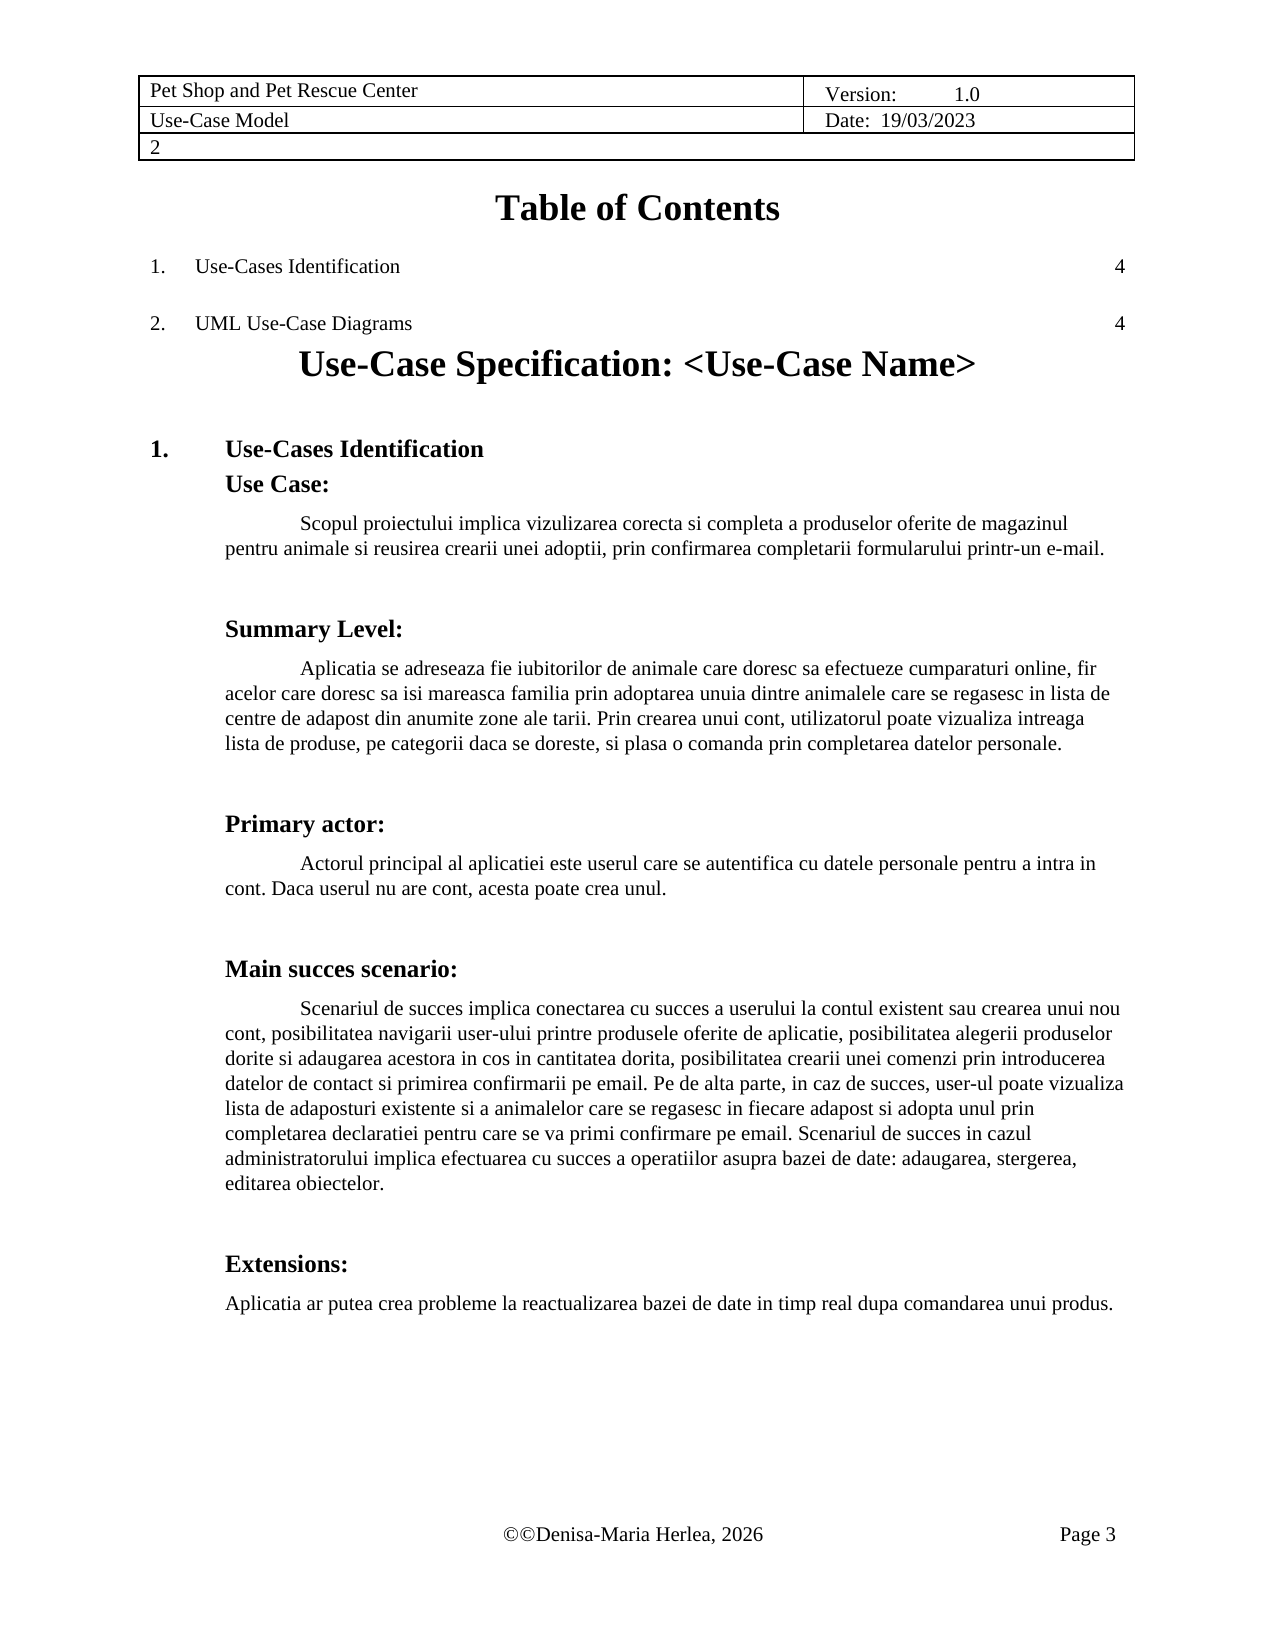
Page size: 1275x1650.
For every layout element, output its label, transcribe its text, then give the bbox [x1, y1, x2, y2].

text Scenariul de succes implica conectarea cu succes a userului la contul existent sau crearea unui nou cont, posibilitatea navigarii user-ului printre produsele oferite de aplicatie, posibilitatea alegerii produselor dorite si adaugarea acestora in cos in cantitatea dorita, posibilitatea crearii unei comenzi prin introducerea datelor de contact si primirea confirmarii pe email. Pe de alta parte, in caz de succes, user-ul poate vizualiza lista de adaposturi existente si a animalelor care se regasesc in fiecare adapost si adopta unul prin completarea declaratiei pentru care se va primi confirmare pe email. Scenariul de succes in cazul administratorului implica efectuarea cu succes a operatiilor asupra bazei de date: adaugarea, stergerea, editarea obiectelor. [225, 995, 1125, 1195]
text Aplicatia se adreseaza fie iubitorilor de animale care doresc sa efectueze cumparaturi online, fir acelor care doresc sa isi mareasca familia prin adoptarea unuia dintre animalele care se regasesc in lista de centre de adapost din anumite zone ale tarii. Prin crearea unui cont, utilizatorul poate vizualiza intreaga lista de produse, pe categorii daca se doreste, si plasa o comanda prin completarea datelor personale. [225, 655, 1125, 755]
text Use Case: [225, 469, 1125, 498]
text Actorul principal al aplicatiei este userul care se autentifica cu datele personale pentru a intra in cont. Daca userul nu are cont, acesta poate crea unul. [225, 850, 1125, 900]
text Primary actor: [225, 809, 1125, 838]
text Scopul proiectului implica vizulizarea corecta si completa a produselor oferite de magazinul pentru animale si reusirea crearii unei adoptii, prin confirmarea completarii formularului printr-un e-mail. [225, 510, 1125, 560]
subtitle Use-Cases Identification [150, 434, 1125, 463]
text Aplicatia ar putea crea probleme la reactualizarea bazei de date in timp real dupa comandarea unui produs. [225, 1290, 1125, 1315]
text 2. UML Use-Case Diagrams 4 [150, 310, 1050, 335]
text Extensions: [225, 1249, 1125, 1278]
text Main succes scenario: [225, 954, 1125, 983]
title Table of Contents [150, 185, 1125, 228]
text 1. Use-Cases Identification 4 [150, 253, 1050, 278]
text Summary Level: [225, 614, 1125, 643]
